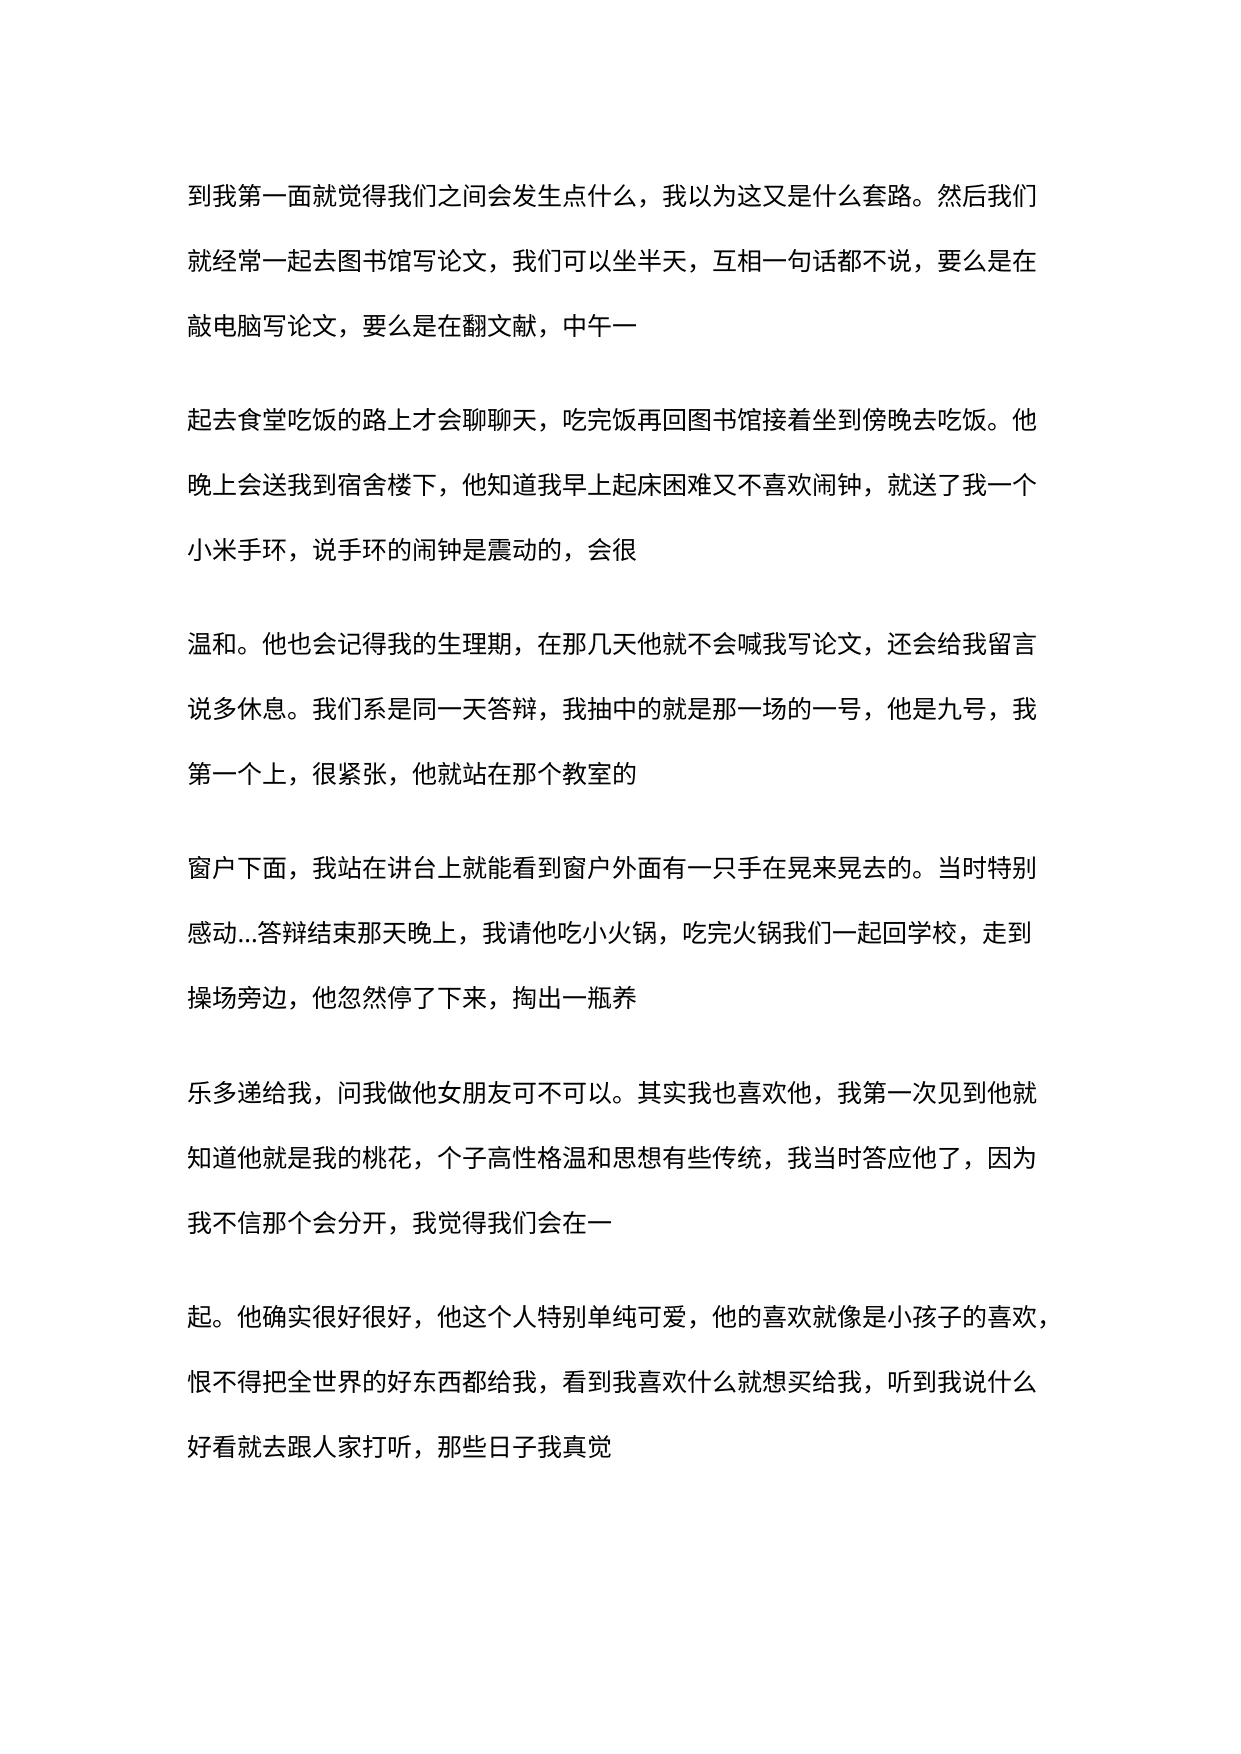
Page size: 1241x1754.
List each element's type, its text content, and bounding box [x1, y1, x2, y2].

text 窗户下面，我站在讲台上就能看到窗户外面有一只手在晃来晃去的。当时特别感动...答辩结束那天晚上，我请他吃小火锅，吃完火锅我们一起回学校，走到操场旁边，他忽然停了下来，掏出一瓶养 [187, 834, 1053, 1029]
text 起。他确实很好很好，他这个人特别单纯可爱，他的喜欢就像是小孩子的喜欢，恨不得把全世界的好东西都给我，看到我喜欢什么就想买给我，听到我说什么好看就去跟人家打听，那些日子我真觉 [187, 1283, 1053, 1478]
text 温和。他也会记得我的生理期，在那几天他就不会喊我写论文，还会给我留言说多休息。我们系是同一天答辩，我抽中的就是那一场的一号，他是九号，我第一个上，很紧张，他就站在那个教室的 [187, 610, 1053, 805]
text 乐多递给我，问我做他女朋友可不可以。其实我也喜欢他，我第一次见到他就知道他就是我的桃花，个子高性格温和思想有些传统，我当时答应他了，因为我不信那个会分开，我觉得我们会在一 [187, 1059, 1053, 1254]
text 起去食堂吃饭的路上才会聊聊天，吃完饭再回图书馆接着坐到傍晚去吃饭。他晚上会送我到宿舍楼下，他知道我早上起床困难又不喜欢闹钟，就送了我一个小米手环，说手环的闹钟是震动的，会很 [187, 386, 1053, 581]
text 到我第一面就觉得我们之间会发生点什么，我以为这又是什么套路。然后我们就经常一起去图书馆写论文，我们可以坐半天，互相一句话都不说，要么是在敲电脑写论文，要么是在翻文献，中午一 [187, 162, 1053, 357]
